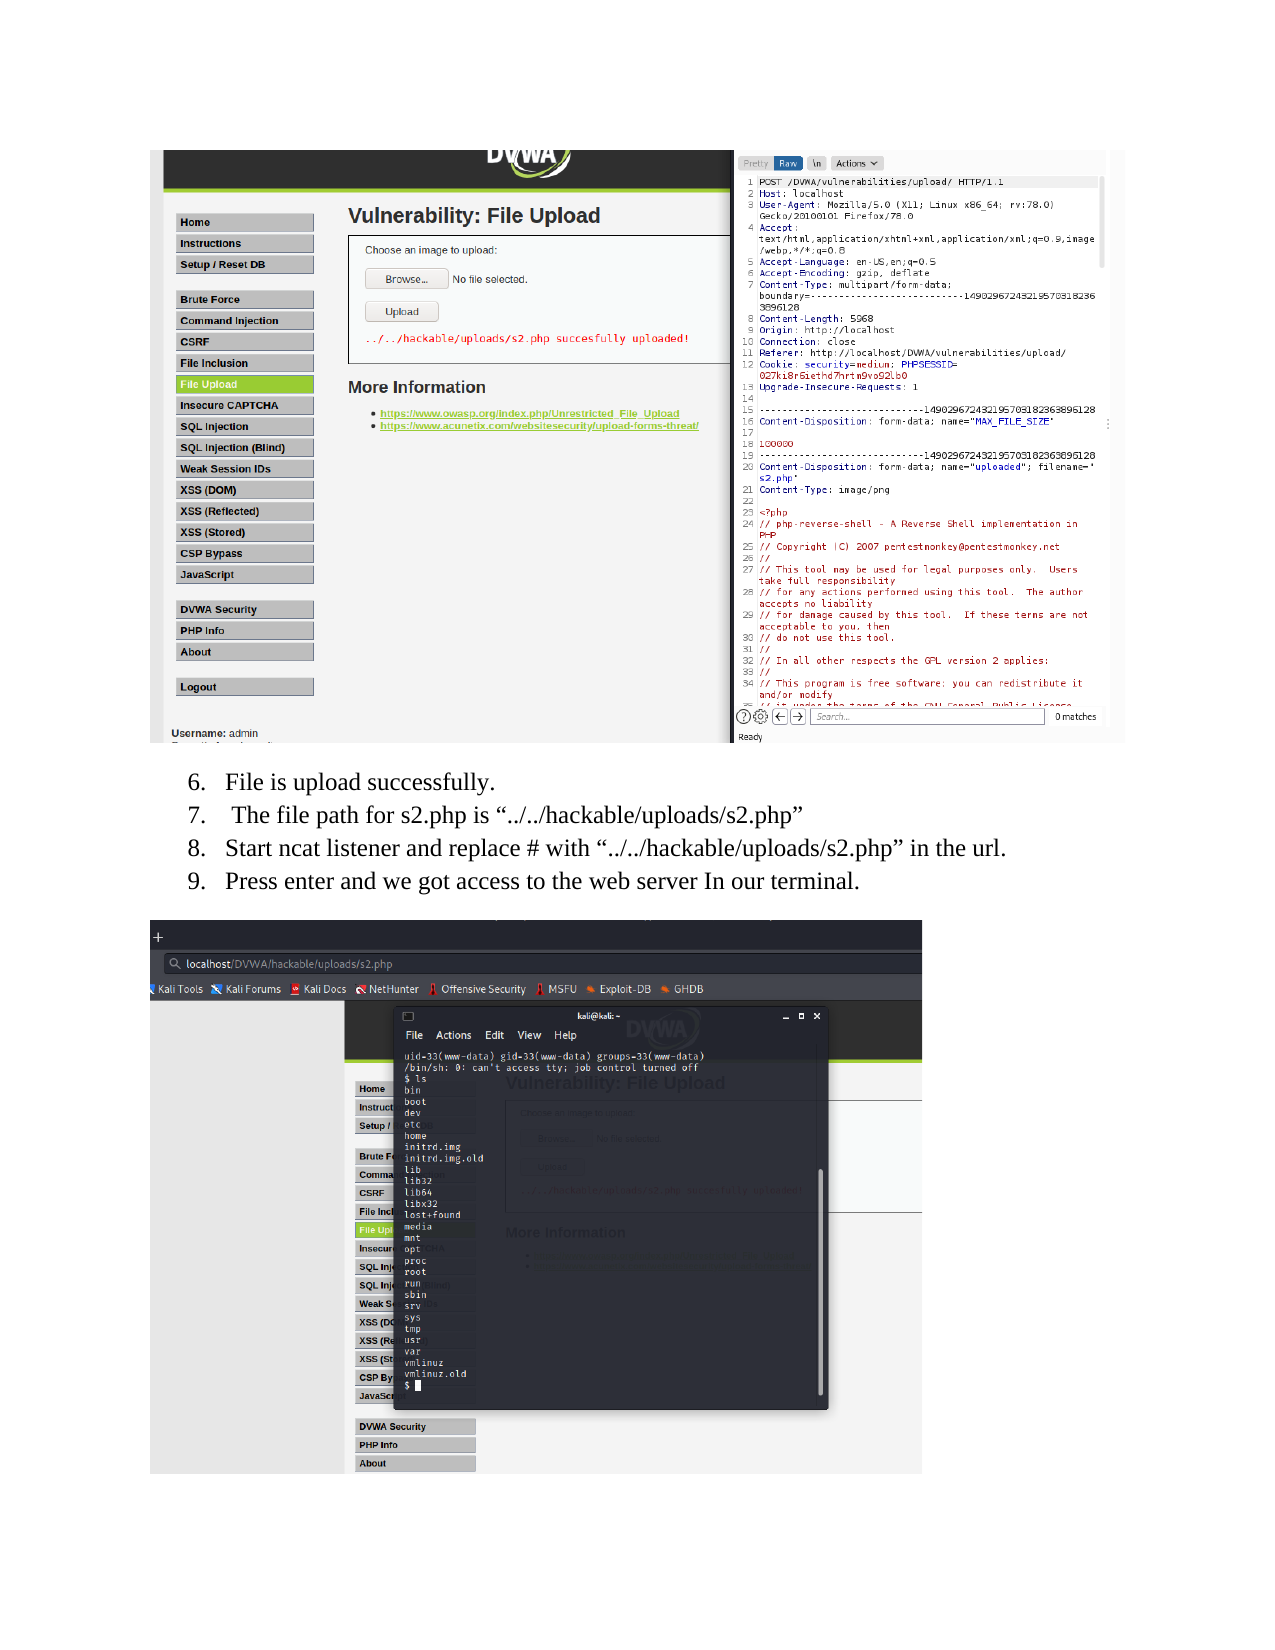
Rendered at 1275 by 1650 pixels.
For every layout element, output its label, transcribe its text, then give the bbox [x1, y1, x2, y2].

list The file path for s2.php is “../../hackable/uploads/s2.php” [187, 800, 1125, 829]
list Press enter and we got access to the web server In our terminal. [187, 866, 1125, 895]
list File is upload successfully. [187, 767, 1125, 796]
picture [150, 920, 923, 1474]
picture [150, 150, 1125, 743]
list Start ncat listener and replace # with “../../hackable/uploads/s2.php” in the url. [187, 833, 1125, 862]
